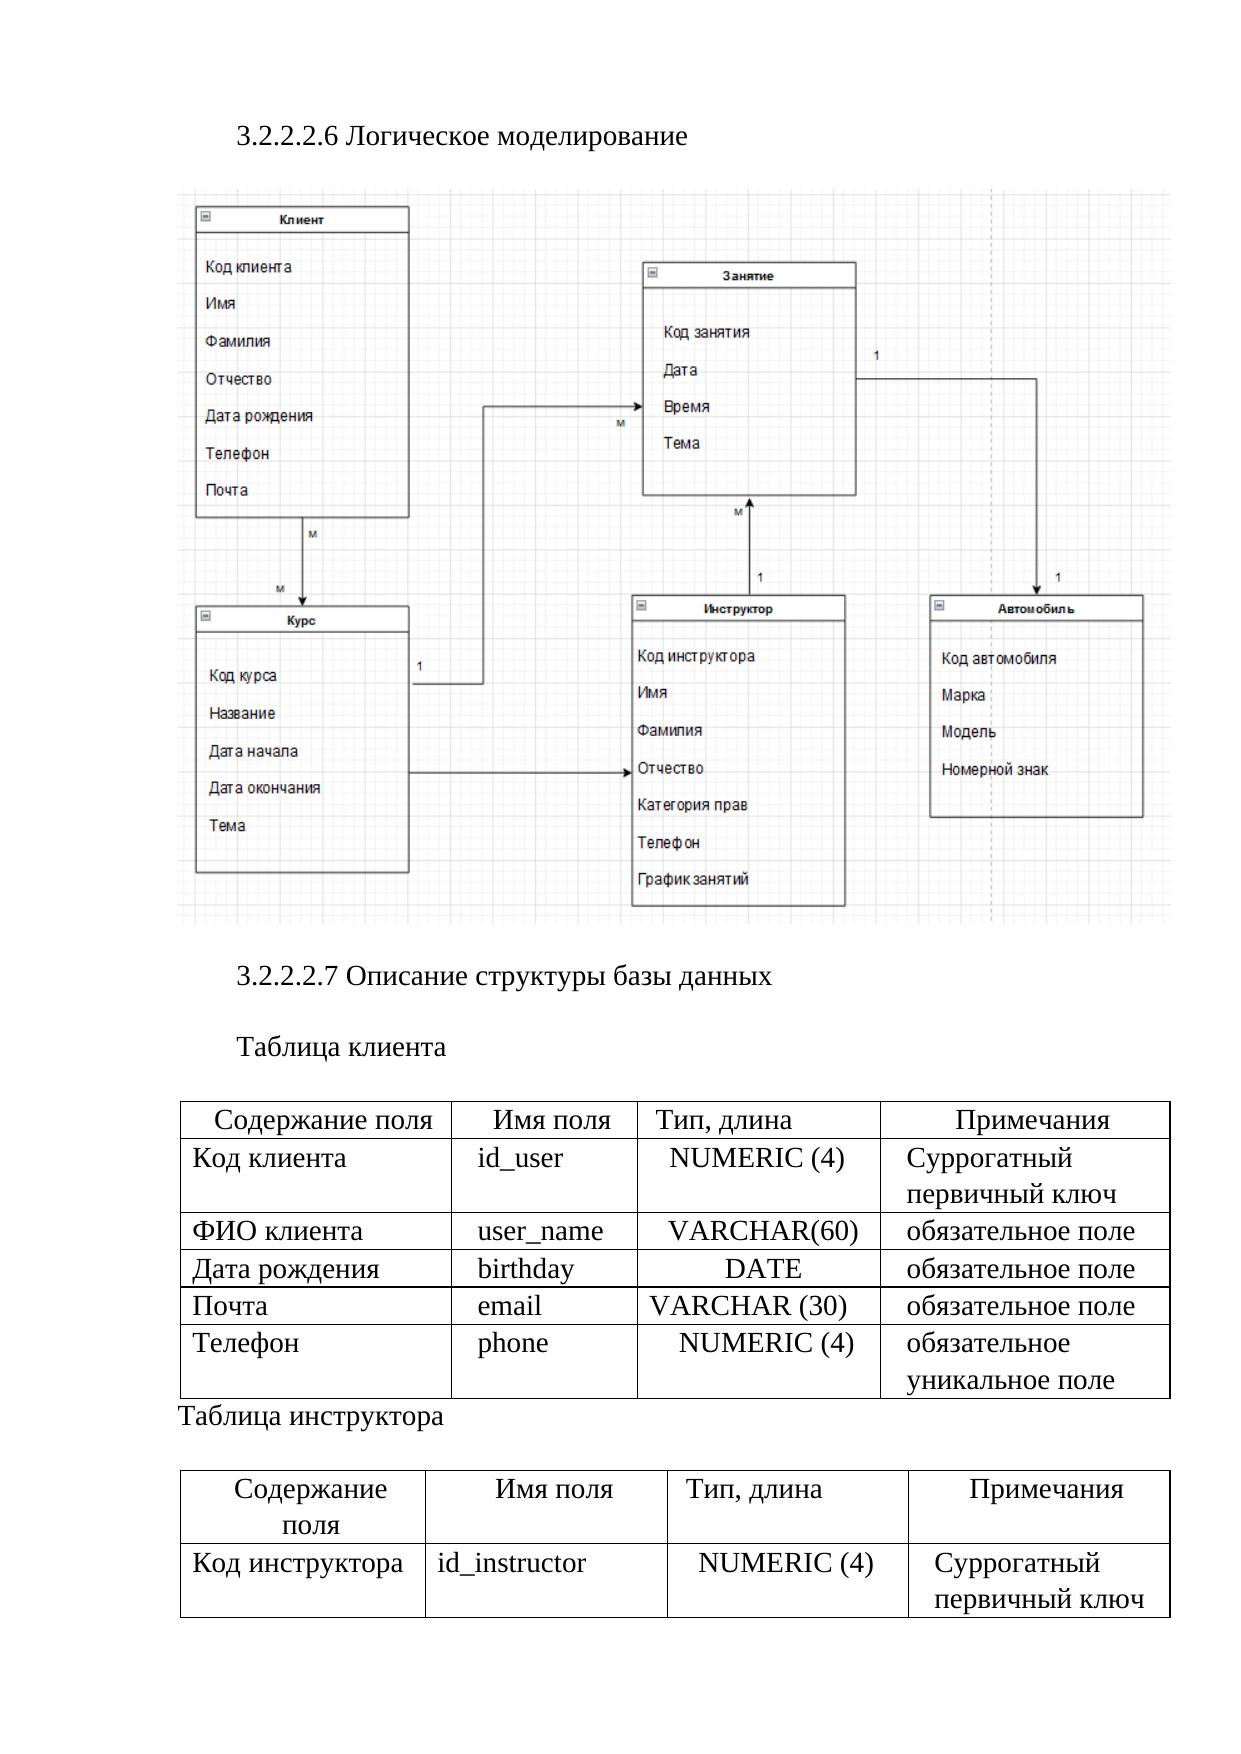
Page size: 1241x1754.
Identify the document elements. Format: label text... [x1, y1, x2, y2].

table_header Примечания [881, 1102, 1169, 1138]
table_header Содержание поля [181, 1471, 425, 1543]
table_cell user_name [452, 1213, 637, 1249]
table_cell email [452, 1288, 637, 1324]
table_header Имя поля [426, 1471, 667, 1543]
table_cell DATE [638, 1250, 880, 1286]
table_cell Суррогатный первичный ключ [909, 1544, 1169, 1617]
table_cell Почта [181, 1288, 451, 1324]
table_cell VARCHAR(60) [638, 1213, 880, 1249]
table_header Имя поля [452, 1102, 637, 1138]
table_header Содержание поля [181, 1102, 451, 1138]
table_cell id_instructor [426, 1544, 667, 1617]
table_cell phone [452, 1325, 637, 1397]
table_cell birthday [452, 1250, 637, 1286]
table_cell обязательное поле [881, 1288, 1169, 1324]
text Таблица клиента [177, 1029, 1152, 1063]
text 3.2.2.2.6 Логическое моделирование [177, 118, 1152, 152]
table_header Тип, длина [638, 1102, 880, 1138]
table_cell id_user [452, 1139, 637, 1212]
table_header Тип, длина [668, 1471, 908, 1543]
table_cell обязательное поле [881, 1250, 1169, 1286]
table_header Примечания [909, 1471, 1169, 1543]
table_cell NUMERIC (4) [668, 1544, 908, 1617]
table_cell NUMERIC (4) [638, 1139, 880, 1212]
table_cell обязательное поле [881, 1213, 1169, 1249]
table_cell Код инструктора [181, 1544, 425, 1617]
text 3.2.2.2.7 Описание структуры базы данных [177, 958, 1152, 992]
text Таблица инструктора [177, 1398, 1152, 1432]
table_cell Суррогатный первичный ключ [881, 1139, 1169, 1212]
table_cell Дата рождения [181, 1250, 451, 1286]
table_cell VARCHAR (30) [638, 1288, 880, 1324]
table_cell Код клиента [181, 1139, 451, 1212]
table_cell NUMERIC (4) [638, 1325, 880, 1397]
table_cell Телефон [181, 1325, 451, 1397]
table_cell обязательное уникальное поле [881, 1325, 1169, 1397]
picture [177, 189, 1171, 924]
table_cell ФИО клиента [181, 1213, 451, 1249]
